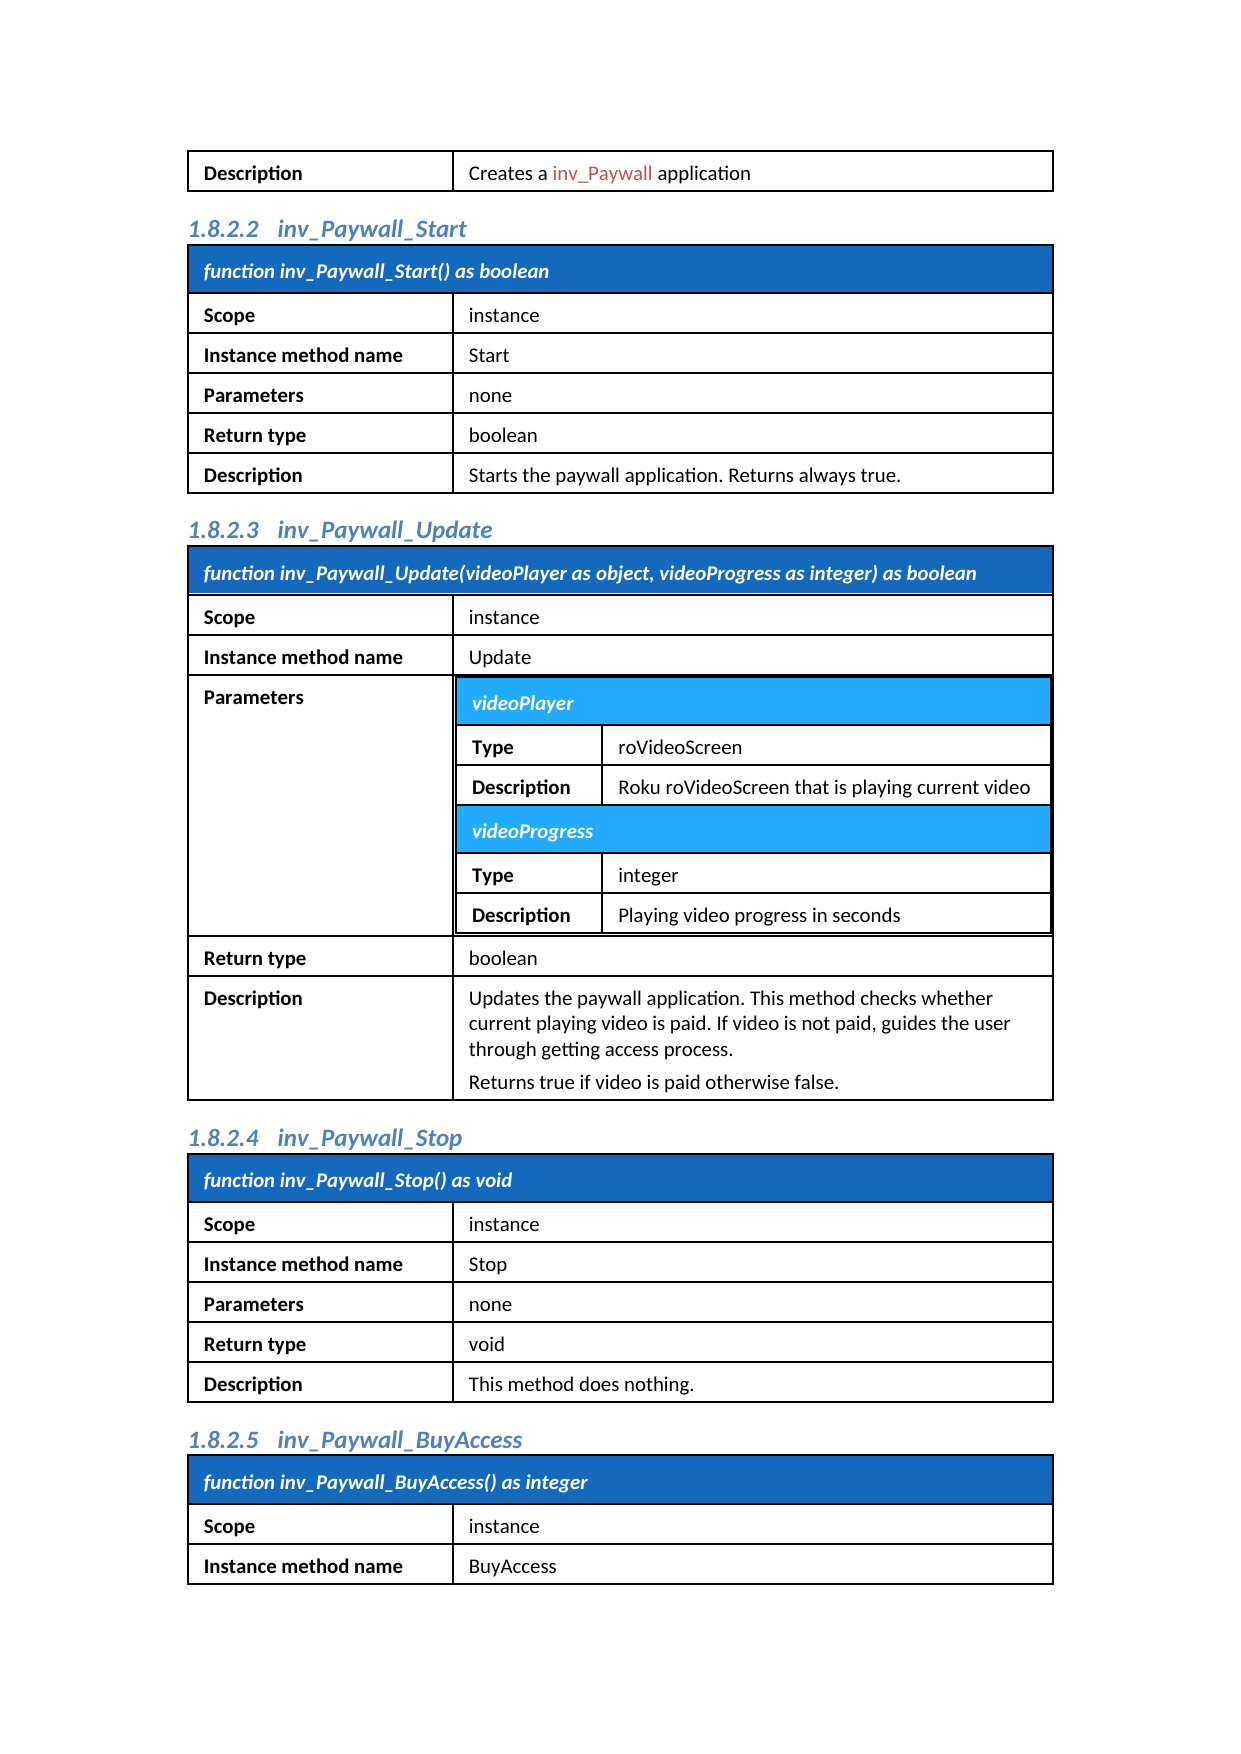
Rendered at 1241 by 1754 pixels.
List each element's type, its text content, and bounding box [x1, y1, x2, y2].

table_cell [457, 894, 601, 932]
table_cell [603, 766, 1050, 804]
table_cell Start [454, 334, 1052, 372]
table_cell instance [454, 1203, 1052, 1241]
table_cell Instance method name [189, 1545, 452, 1583]
table_cell none [454, 374, 1052, 412]
table_header function inv_Paywall_BuyAccess() as integer [189, 1456, 1052, 1503]
table_cell BuyAccess [454, 1545, 1052, 1583]
table_cell Creates a inv_Paywall application [454, 152, 1052, 190]
table_header function inv_Paywall_Stop() as void [189, 1155, 1052, 1201]
table_cell Scope [189, 1505, 452, 1543]
table_cell Parameters [189, 676, 452, 934]
table_cell Updates the paywall application. This method checks whether current playing video is paid. If video is not paid, guides the user through getting access process. Returns true if video is paid otherwise false. [454, 977, 1052, 1099]
table_cell Instance method name [189, 1243, 452, 1281]
table_cell Stop [454, 1243, 1052, 1281]
table_cell void [454, 1323, 1052, 1361]
table_cell Scope [189, 596, 452, 633]
table_cell Instance method name [189, 636, 452, 673]
table_cell [457, 766, 601, 804]
table_cell Return type [189, 1323, 452, 1361]
table_cell Return type [189, 414, 452, 452]
table_cell none [454, 1283, 1052, 1321]
subtitle inv_Paywall_Stop [187, 1122, 1053, 1152]
table_cell Description [189, 152, 452, 190]
table_cell boolean [454, 414, 1052, 452]
table_cell [457, 854, 601, 892]
table_cell Description [189, 1363, 452, 1401]
table_cell [457, 726, 601, 764]
table_cell Description [189, 977, 452, 1099]
table_cell Instance method name [189, 334, 452, 372]
table_cell [603, 726, 1050, 764]
table_header function inv_Paywall_Start() as boolean [189, 246, 1052, 292]
table_cell Scope [189, 1203, 452, 1241]
table_cell Return type [189, 937, 452, 974]
subtitle inv_Paywall_BuyAccess [187, 1424, 1053, 1454]
table_cell Parameters [189, 374, 452, 412]
table_cell Description [189, 454, 452, 492]
table_cell instance [454, 1505, 1052, 1543]
subtitle inv_Paywall_Update [187, 515, 1053, 545]
table_header function inv_Paywall_Update(videoPlayer as object, videoProgress as integer) as boolean [189, 547, 1052, 593]
table_cell boolean [454, 937, 1052, 974]
table_cell Scope [189, 294, 452, 332]
table_cell instance [454, 294, 1052, 332]
subtitle inv_Paywall_Start [187, 213, 1053, 243]
table_cell Starts the paywall application. Returns always true. [454, 454, 1052, 492]
table_cell [603, 894, 1050, 932]
table_cell This method does nothing. [454, 1363, 1052, 1401]
table_cell [603, 854, 1050, 892]
table_cell Parameters [189, 1283, 452, 1321]
table_cell Update [454, 636, 1052, 673]
table_cell instance [454, 596, 1052, 633]
